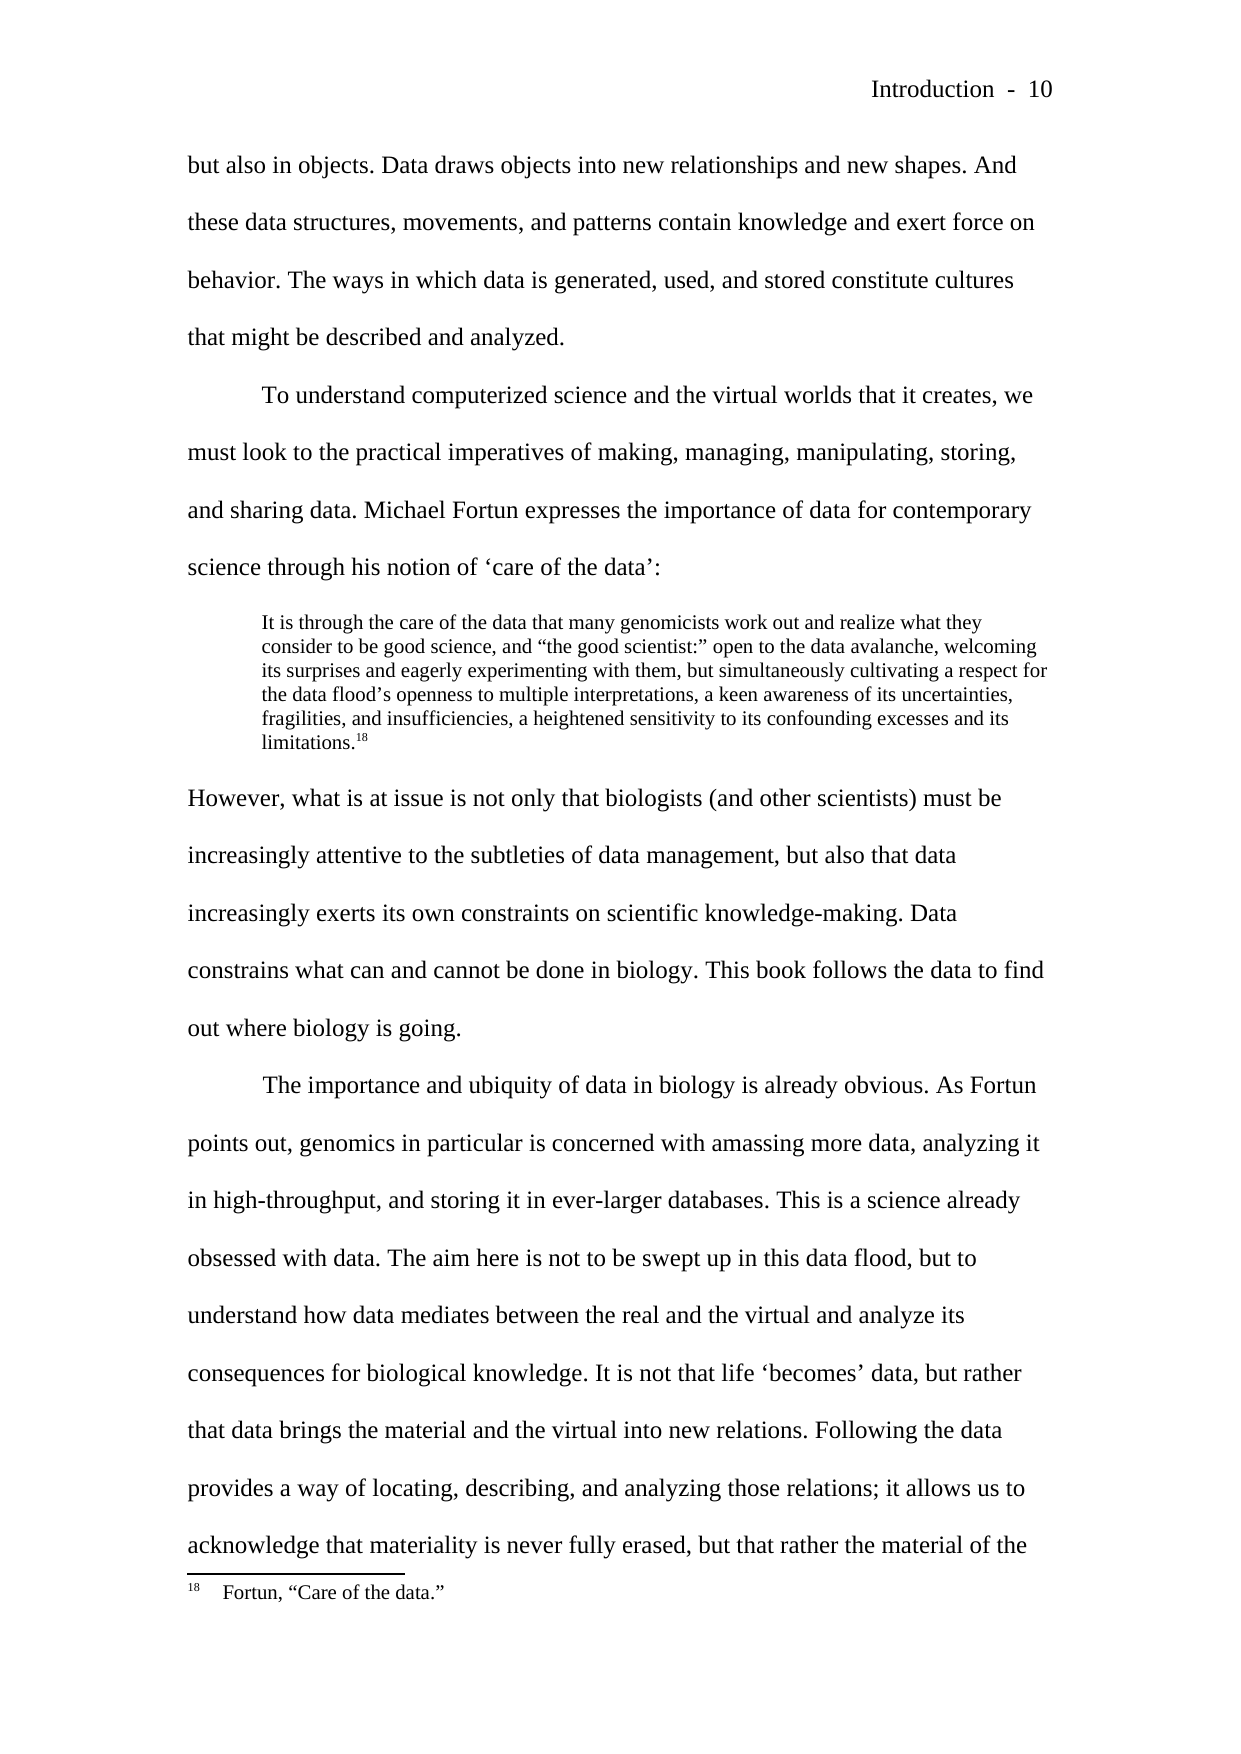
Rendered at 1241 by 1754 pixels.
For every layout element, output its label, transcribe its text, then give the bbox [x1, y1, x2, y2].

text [187, 150, 1053, 351]
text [187, 1071, 1053, 1559]
text However, what is at issue is not only that biologists (and other scientists) must be increasingly attentive to the subtleties of data management, but also that data increasingly exerts its own constraints on scientific knowledge-making. Data constrains what can and cannot be done in biology. This book follows the data to find out where biology is going. [187, 783, 1053, 1042]
text To understand computerized science and the virtual worlds that it creates, we must look to the practical imperatives of making, managing, manipulating, storing, and sharing data. Michael Fortun expresses the importance of data for contemporary science through his notion of ‘care of the data’: [187, 380, 1053, 581]
text It is through the care of the data that many genomicists work out and realize what they consider to be good science, and “the good scientist:” open to the data avalanche, welcoming its surprises and eagerly experimenting with them, but simultaneously cultivating a respect for the data flood’s openness to multiple interpretations, a keen awareness of its uncertainties, fragilities, and insufficiencies, a heightened sensitivity to its confounding excesses and its limitations. [261, 610, 1053, 754]
